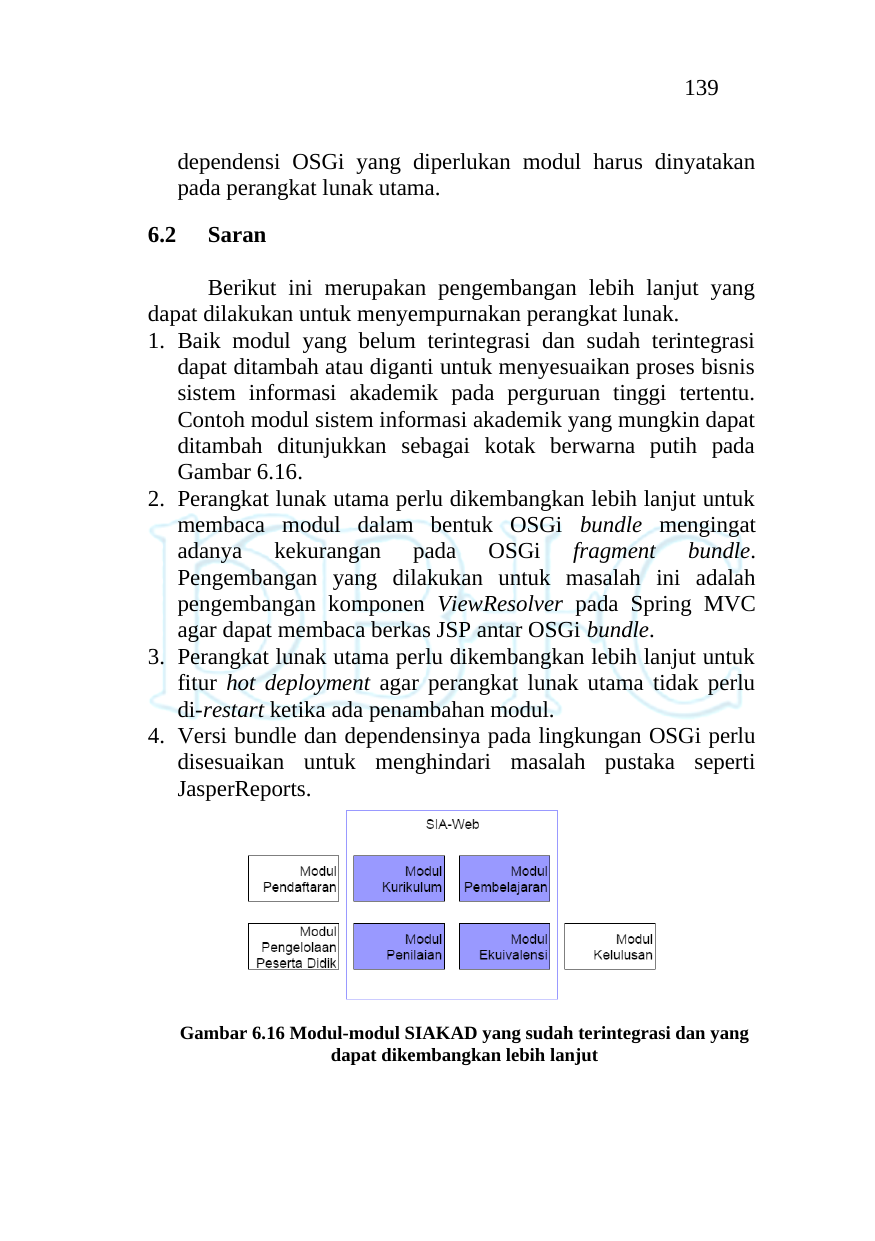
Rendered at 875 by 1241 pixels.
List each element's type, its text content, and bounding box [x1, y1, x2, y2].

text Berikut ini merupakan pengembangan lebih lanjut yang dapat dilakukan untuk menyempurnakan perangkat lunak. [148, 274, 756, 327]
subtitle Saran [148, 221, 756, 248]
list Perangkat lunak utama perlu dikembangkan lebih lanjut untuk membaca modul dalam bentuk OSGi bundle mengingat adanya kekurangan pada OSGi fragment bundle. Pengembangan yang dilakukan untuk masalah ini adalah pengembangan komponen ViewResolver pada Spring MVC agar dapat membaca berkas JSP antar OSGi bundle. [148, 485, 756, 643]
list Versi bundle dan dependensinya pada lingkungan OSGi perlu disesuaikan untuk menghindari masalah pustaka seperti JasperReports. [148, 722, 756, 801]
list Perangkat lunak utama perlu dikembangkan lebih lanjut untuk fitur hot deployment agar perangkat lunak utama tidak perlu di-restart ketika ada penambahan modul. [148, 643, 756, 722]
